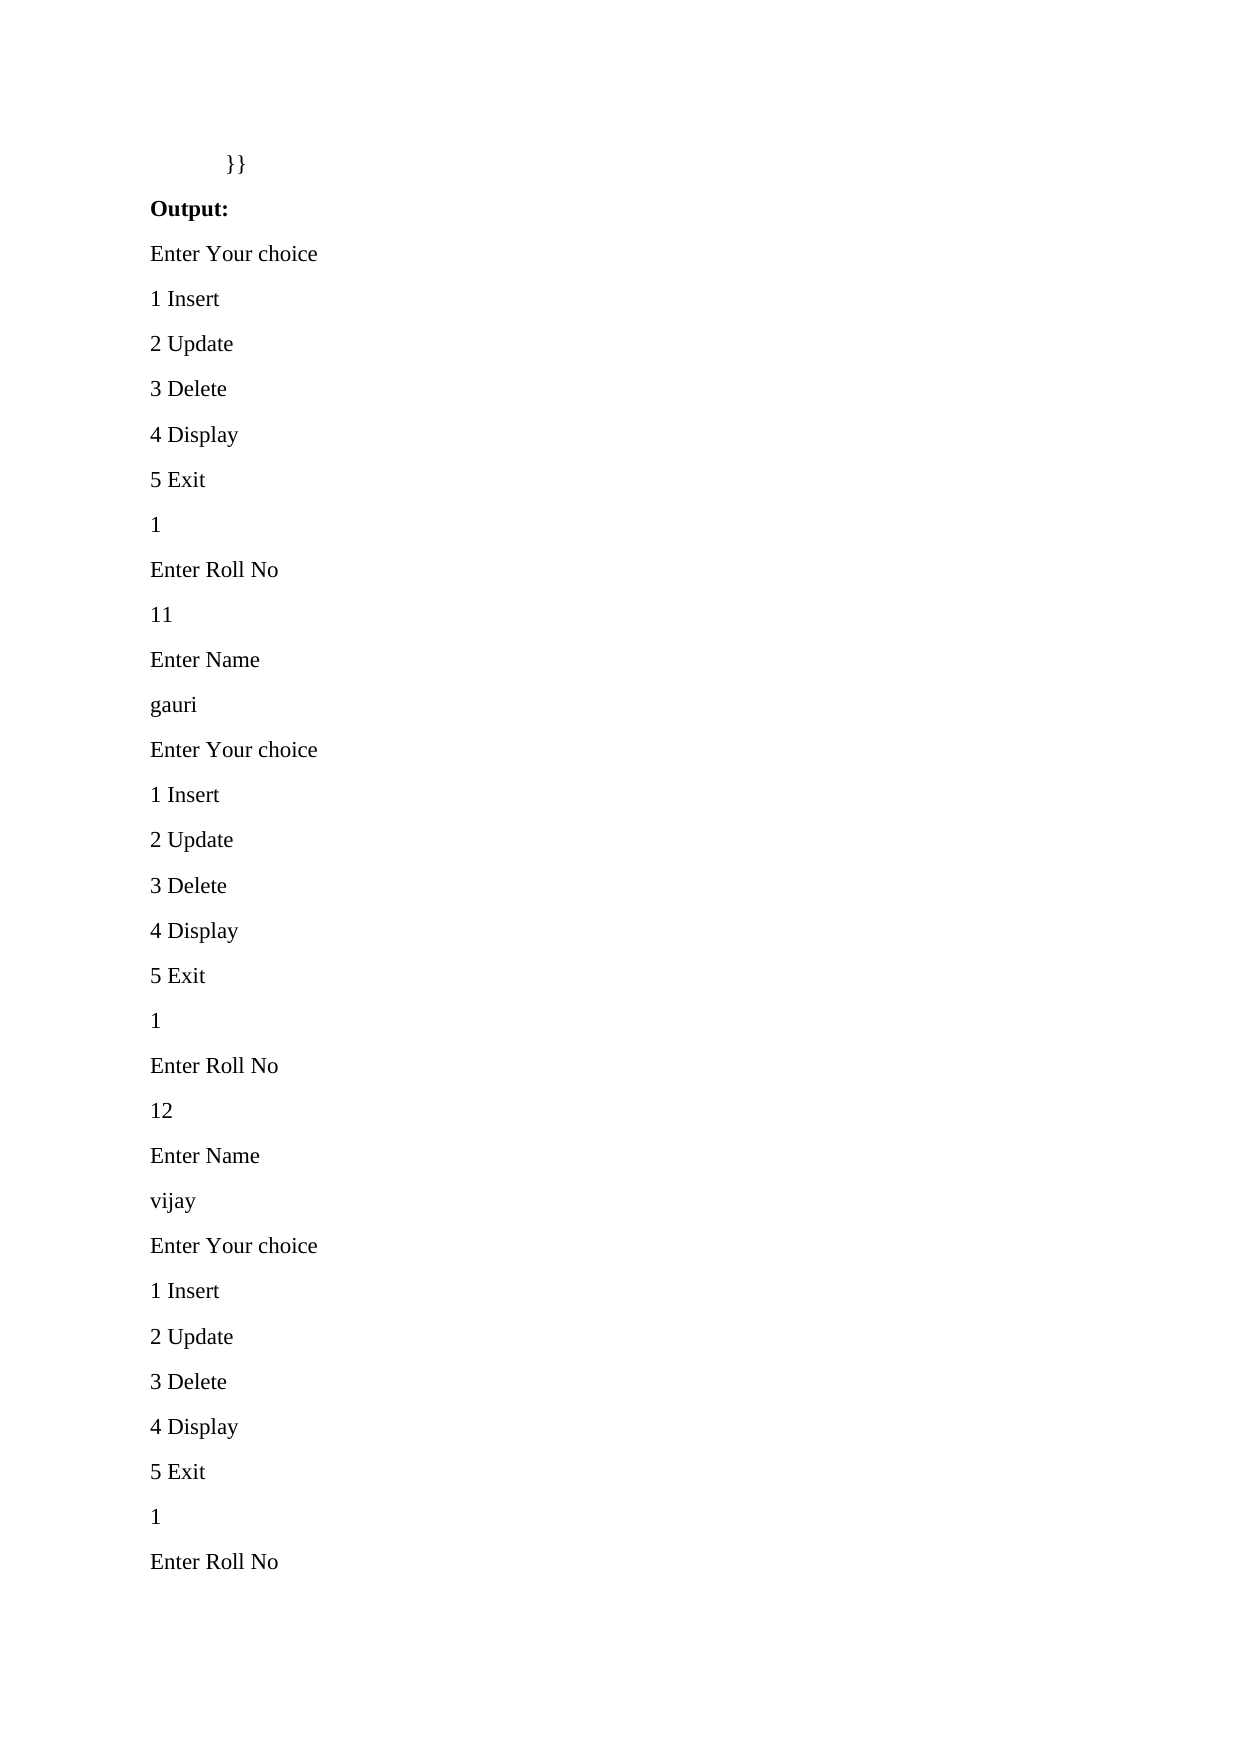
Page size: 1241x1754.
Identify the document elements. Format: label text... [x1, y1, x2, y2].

text vijay [150, 1187, 1090, 1214]
text 1 [150, 1007, 1090, 1033]
text 2 Update [150, 1323, 1090, 1349]
text Enter Your choice [150, 1232, 1090, 1259]
text 4 Display [150, 421, 1090, 447]
text 11 [150, 601, 1090, 627]
text 2 Update [150, 330, 1090, 357]
text Enter Roll No [150, 1548, 1090, 1574]
text Enter Roll No [150, 556, 1090, 582]
text 3 Delete [150, 376, 1090, 402]
text Enter Roll No [150, 1052, 1090, 1078]
text 5 Exit [150, 1458, 1090, 1484]
text 1 Insert [150, 1278, 1090, 1304]
text 1 [150, 511, 1090, 537]
text 3 Delete [150, 1368, 1090, 1394]
text Enter Your choice [150, 736, 1090, 763]
text 3 Delete [150, 872, 1090, 898]
text 5 Exit [150, 962, 1090, 988]
text Enter Name [150, 646, 1090, 672]
text Enter Name [150, 1142, 1090, 1169]
text gauri [150, 691, 1090, 718]
text Output: [150, 195, 1090, 221]
text 4 Display [150, 1413, 1090, 1439]
text 5 Exit [150, 466, 1090, 492]
text 12 [150, 1097, 1090, 1123]
text 2 Update [150, 827, 1090, 853]
text 1 Insert [150, 285, 1090, 312]
text }} [150, 150, 1090, 176]
text 4 Display [150, 917, 1090, 943]
text 1 [150, 1503, 1090, 1529]
text Enter Your choice [150, 240, 1090, 267]
text 1 Insert [150, 781, 1090, 808]
